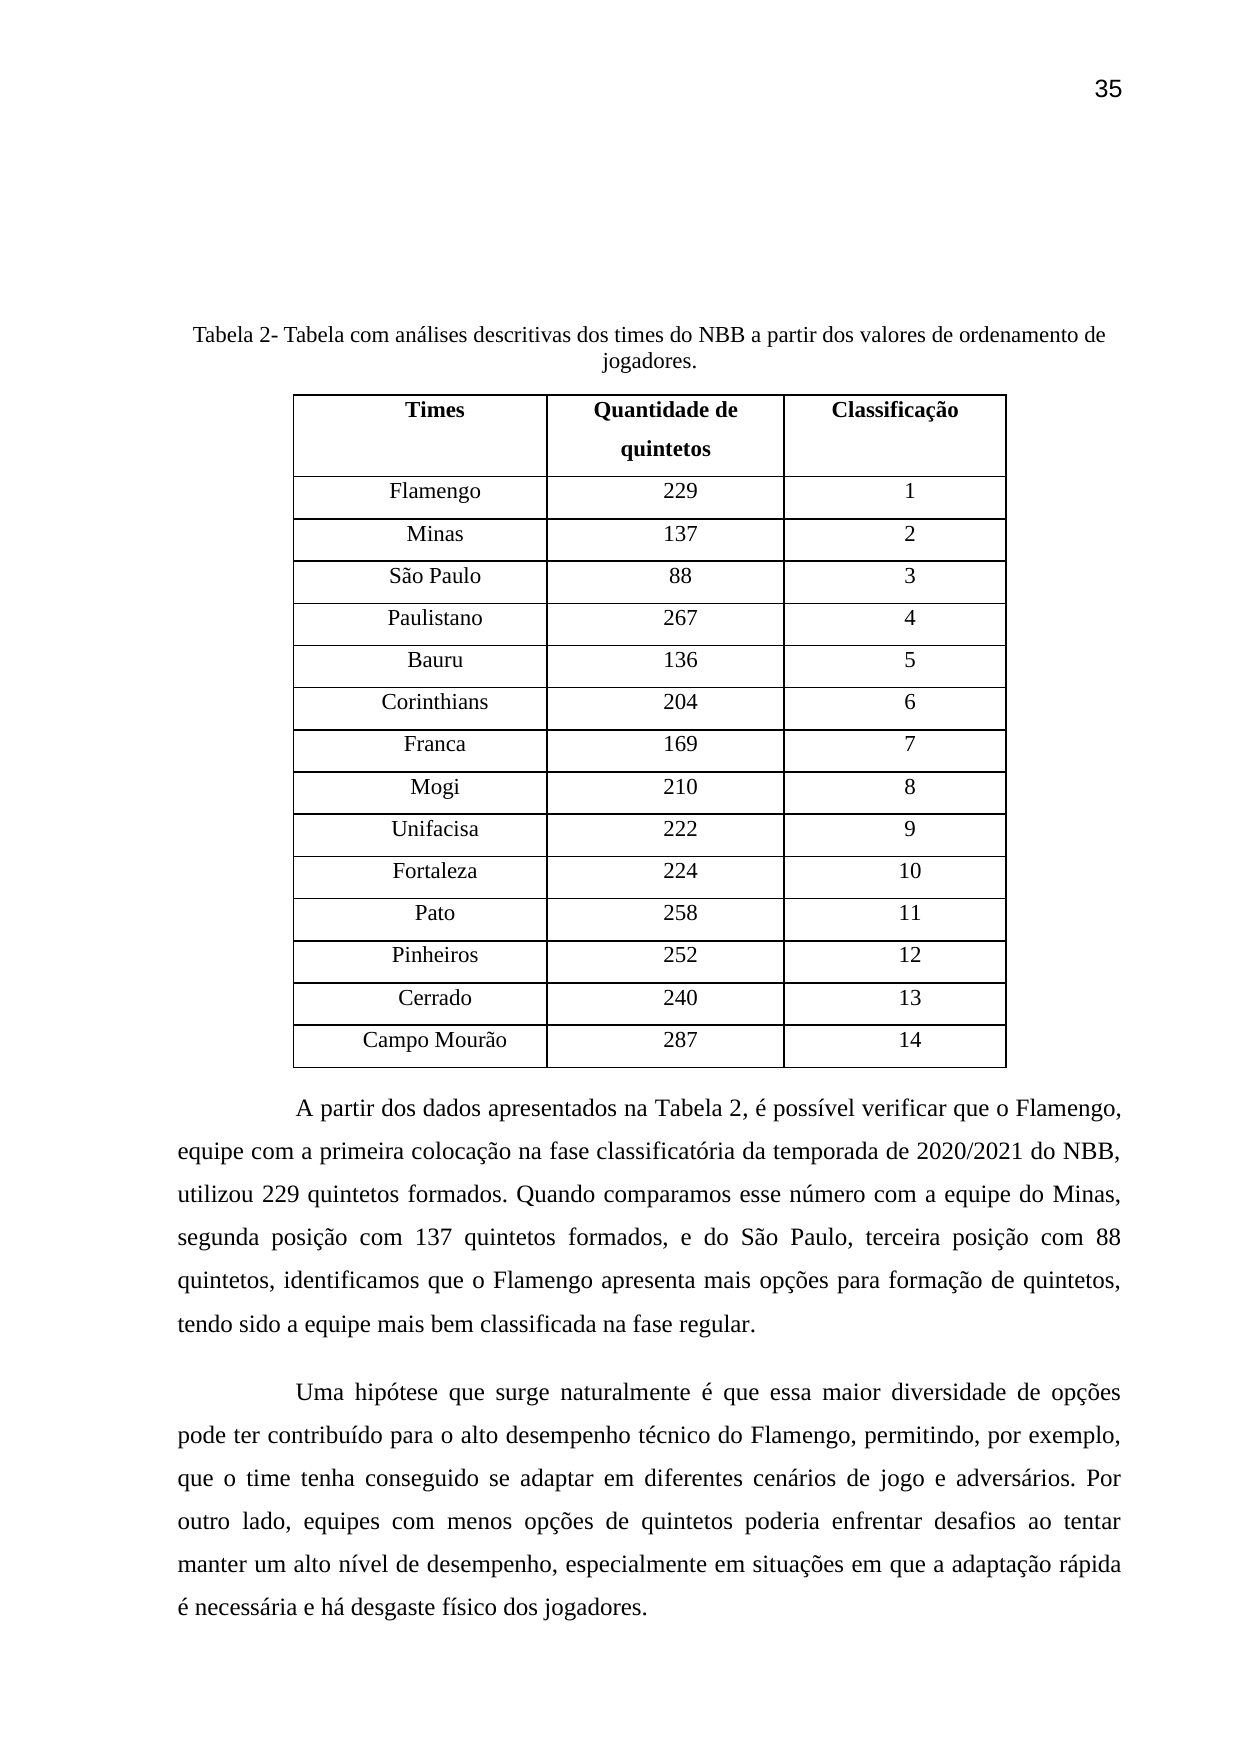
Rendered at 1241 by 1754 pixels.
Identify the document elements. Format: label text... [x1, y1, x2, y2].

table_cell Cerrado [294, 984, 546, 1024]
table_cell 204 [548, 688, 783, 729]
table_cell 8 [785, 773, 1005, 813]
table_cell 1 [785, 477, 1005, 518]
table_cell 9 [785, 815, 1005, 856]
table_cell 137 [548, 520, 783, 560]
table_cell Corinthians [294, 688, 546, 729]
table_cell 14 [785, 1026, 1005, 1066]
table_cell 5 [785, 646, 1005, 687]
table_header Quantidade de quintetos [548, 396, 783, 476]
table_cell 229 [548, 477, 783, 518]
table_header Classificação [785, 396, 1005, 476]
table_cell 258 [548, 899, 783, 940]
table_cell 12 [785, 942, 1005, 982]
table_cell Campo Mourão [294, 1026, 546, 1066]
table_cell 210 [548, 773, 783, 813]
text Uma hipótese que surge naturalmente é que essa maior diversidade de opções pode ter contribuído para o alto desempenho técnico do Flamengo, permitindo, por exemplo, que o time tenha conseguido se adaptar em diferentes cenários de jogo e adversários. Por outro lado, equipes com menos opções de quintetos poderia enfrentar desafios ao tentar manter um alto nível de desempenho, especialmente em situações em que a adaptação rápida é necessária e há desgaste físico dos jogadores. [177, 1377, 1122, 1621]
table_cell 169 [548, 731, 783, 771]
table_cell Pinheiros [294, 942, 546, 982]
table_cell 4 [785, 604, 1005, 644]
table_cell 10 [785, 857, 1005, 898]
table_header Times [294, 396, 546, 476]
table_cell Mogi [294, 773, 546, 813]
table_cell 88 [548, 562, 783, 602]
table_cell 224 [548, 857, 783, 898]
table_cell 240 [548, 984, 783, 1024]
table_cell Unifacisa [294, 815, 546, 856]
table_cell Fortaleza [294, 857, 546, 898]
table_cell 7 [785, 731, 1005, 771]
table_cell Paulistano [294, 604, 546, 644]
table_cell 2 [785, 520, 1005, 560]
table_cell 3 [785, 562, 1005, 602]
table_cell Franca [294, 731, 546, 771]
table_cell São Paulo [294, 562, 546, 602]
table_cell 11 [785, 899, 1005, 940]
table_cell 13 [785, 984, 1005, 1024]
table_cell Bauru [294, 646, 546, 687]
text Tabela 2- Tabela com análises descritivas dos times do NBB a partir dos valores de ordenamento de jogadores. [177, 321, 1122, 373]
table_cell Minas [294, 520, 546, 560]
table_cell Flamengo [294, 477, 546, 518]
text A partir dos dados apresentados na Tabela 2, é possível verificar que o Flamengo, equipe com a primeira colocação na fase classificatória da temporada de 2020/2021 do NBB, utilizou 229 quintetos formados. Quando comparamos esse número com a equipe do Minas, segunda posição com 137 quintetos formados, e do São Paulo, terceira posição com 88 quintetos, identificamos que o Flamengo apresenta mais opções para formação de quintetos, tendo sido a equipe mais bem classificada na fase regular. [177, 1093, 1122, 1337]
table_cell 6 [785, 688, 1005, 729]
table_cell 222 [548, 815, 783, 856]
table_cell 267 [548, 604, 783, 644]
table_cell 287 [548, 1026, 783, 1066]
table_cell Pato [294, 899, 546, 940]
table_cell 252 [548, 942, 783, 982]
table_cell 136 [548, 646, 783, 687]
